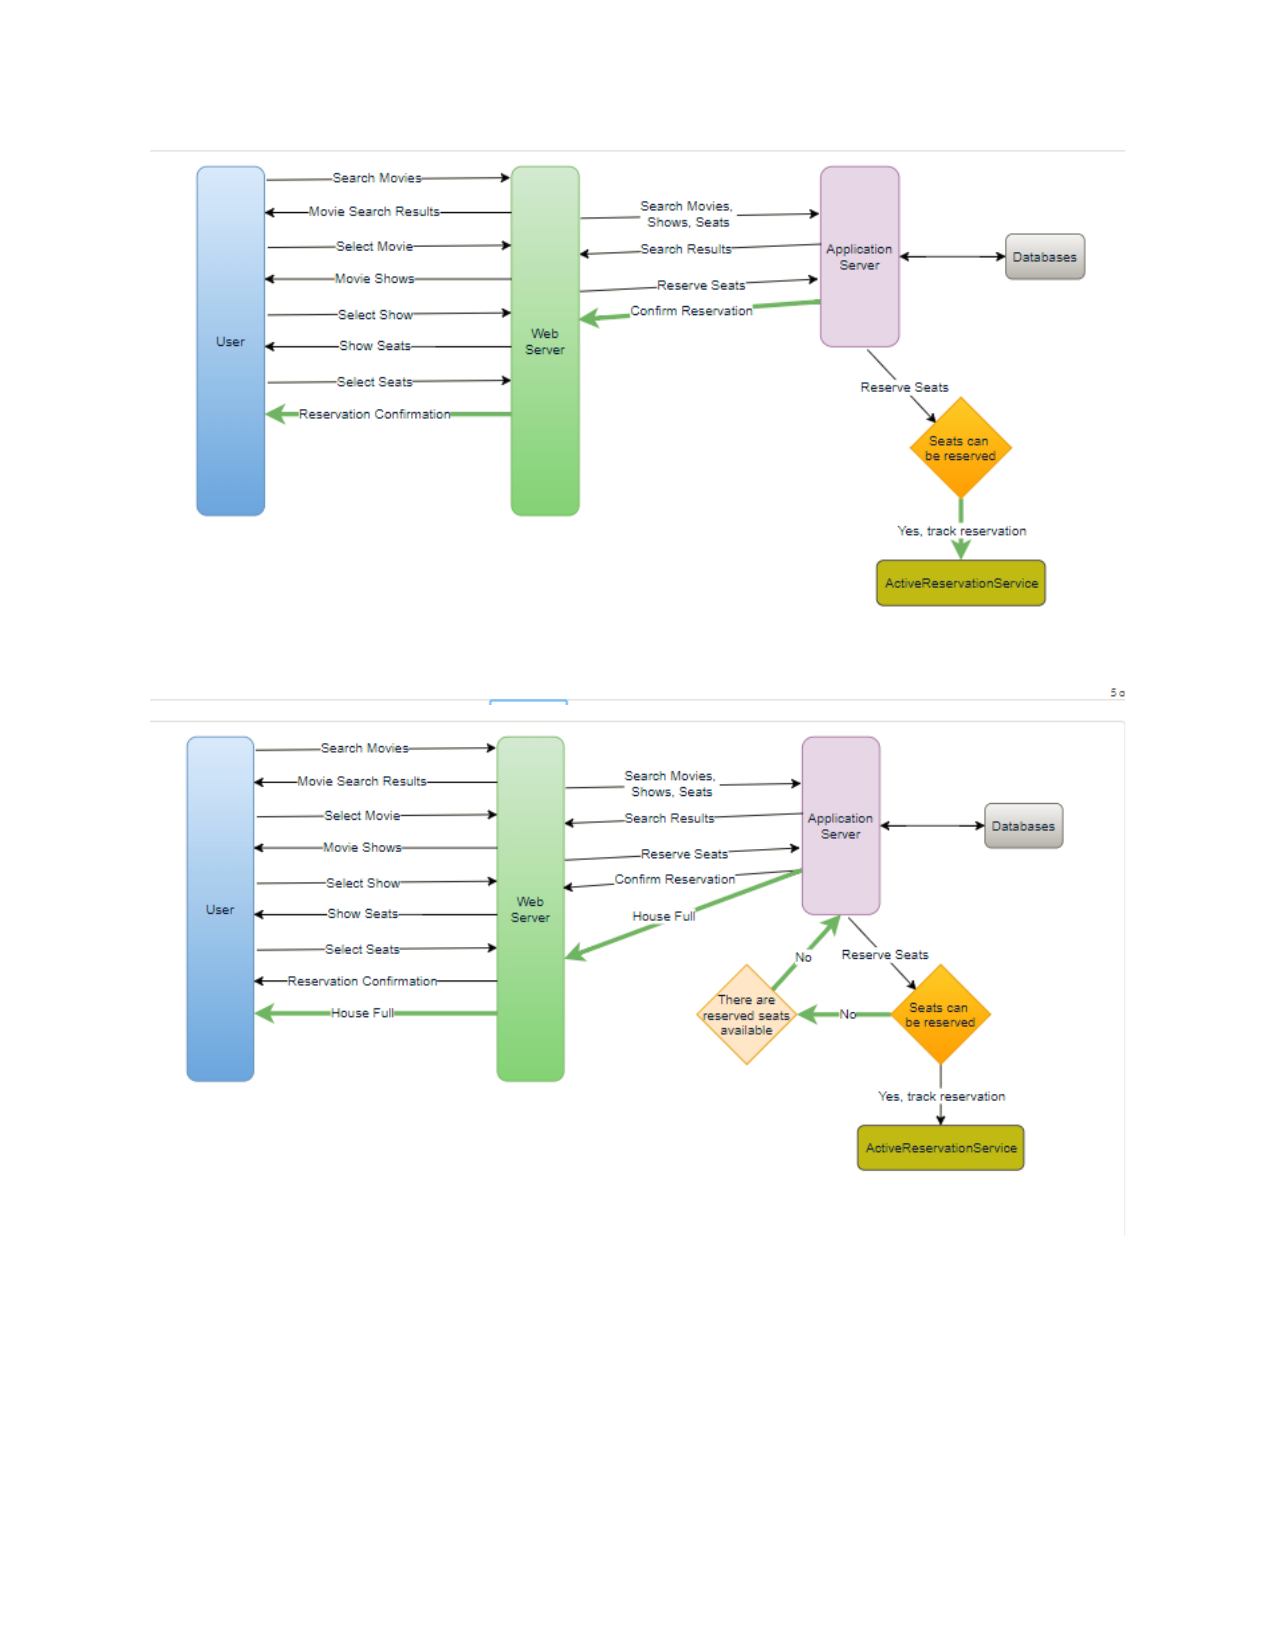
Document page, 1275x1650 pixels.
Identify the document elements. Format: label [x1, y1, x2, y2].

picture [150, 150, 1125, 1236]
